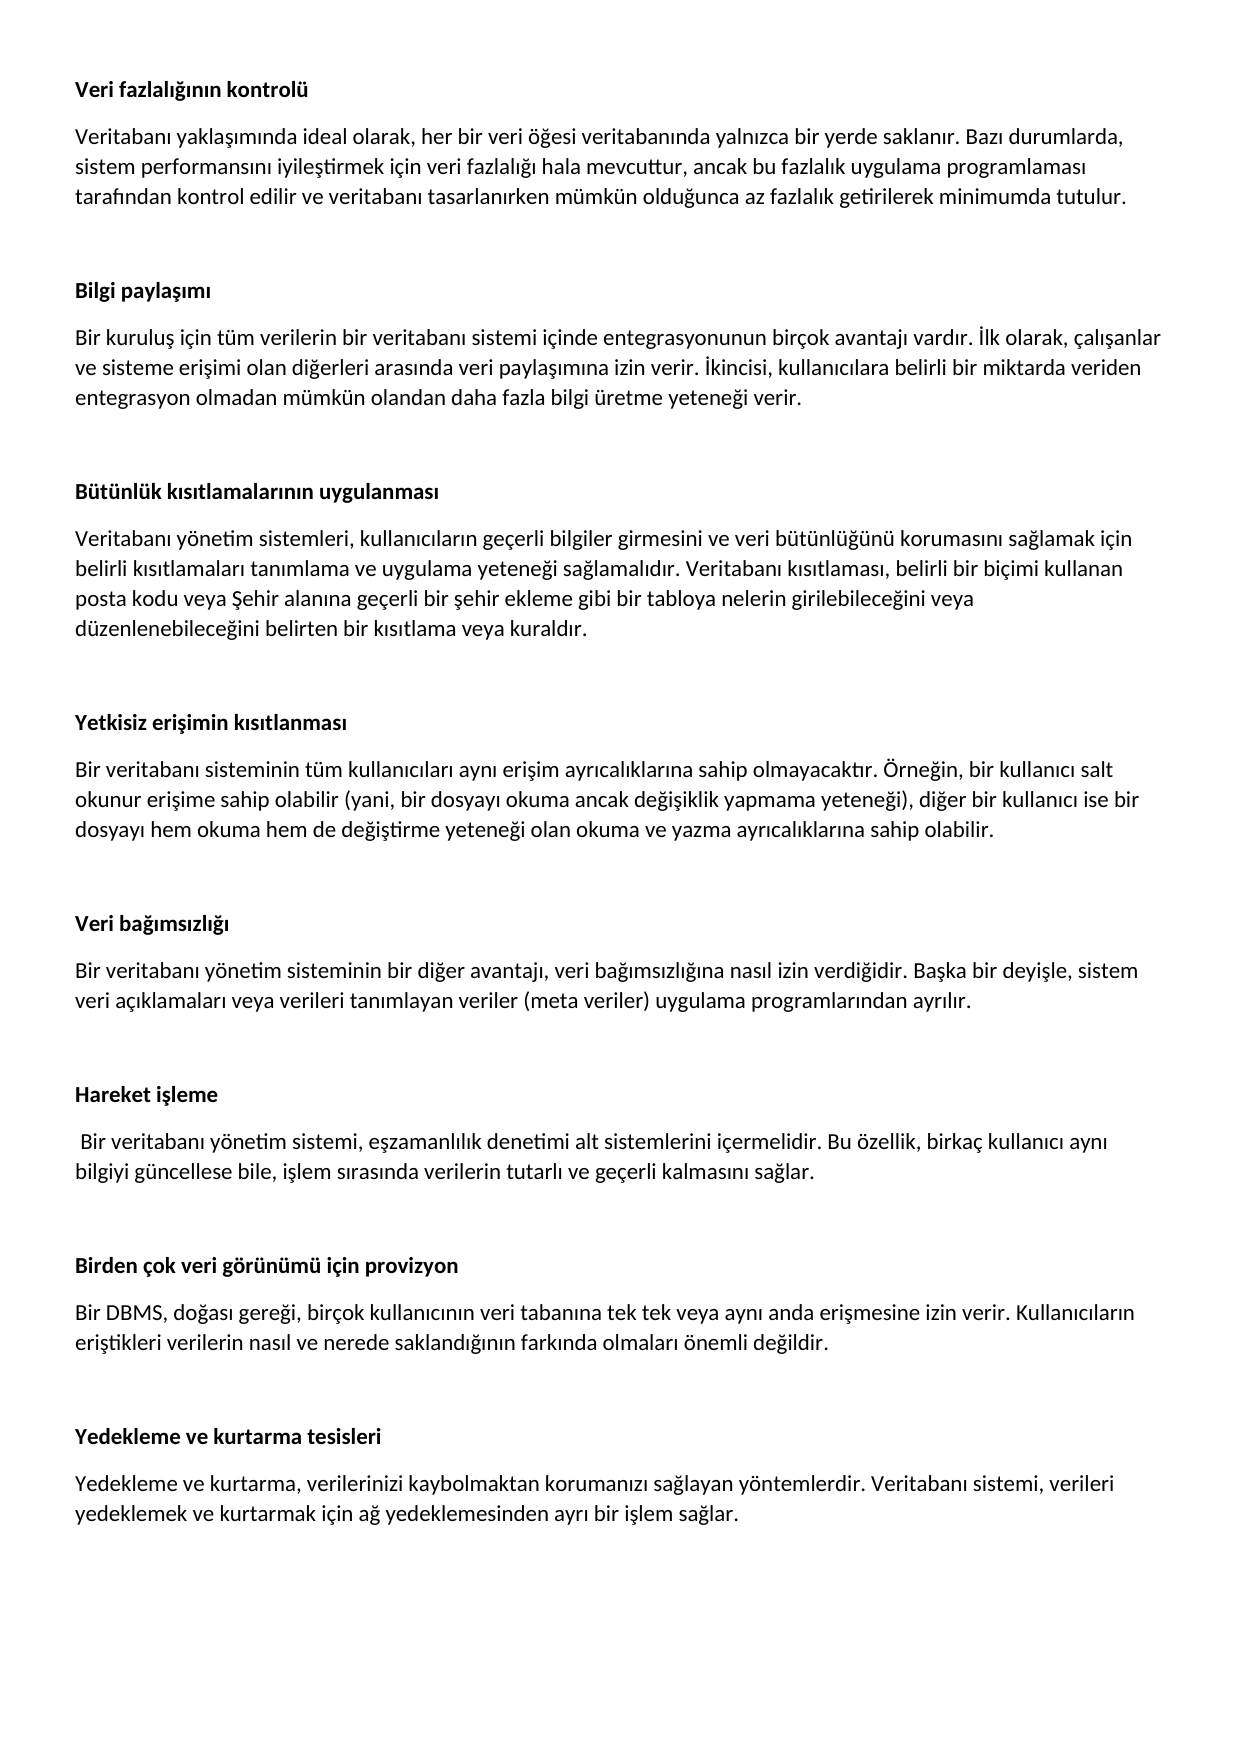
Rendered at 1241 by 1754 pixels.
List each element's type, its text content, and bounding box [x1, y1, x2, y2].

text Bir DBMS, doğası gereği, birçok kullanıcının veri tabanına tek tek veya aynı anda erişmesine izin verir. Kullanıcıların eriştikleri verilerin nasıl ve nerede saklandığının farkında olmaları önemli değildir. [75, 1298, 1165, 1356]
text Yedekleme ve kurtarma tesisleri [75, 1422, 1165, 1450]
text Veri bağımsızlığı [75, 909, 1165, 937]
text Yetkisiz erişimin kısıtlanması [75, 708, 1165, 736]
text Veritabanı yaklaşımında ideal olarak, her bir veri öğesi veritabanında yalnızca bir yerde saklanır. Bazı durumlarda, sistem performansını iyileştirmek için veri fazlalığı hala mevcuttur, ancak bu fazlalık uygulama programlaması tarafından kontrol edilir ve veritabanı tasarlanırken mümkün olduğunca az fazlalık getirilerek minimumda tutulur. [75, 122, 1165, 210]
text Bütünlük kısıtlamalarının uygulanması [75, 477, 1165, 505]
text Yedekleme ve kurtarma, verilerinizi kaybolmaktan korumanızı sağlayan yöntemlerdir. Veritabanı sistemi, verileri yedeklemek ve kurtarmak için ağ yedeklemesinden ayrı bir işlem sağlar. [75, 1469, 1165, 1527]
text Birden çok veri görünümü için provizyon [75, 1251, 1165, 1279]
text Bir kuruluş için tüm verilerin bir veritabanı sistemi içinde entegrasyonunun birçok avantajı vardır. İlk olarak, çalışanlar ve sisteme erişimi olan diğerleri arasında veri paylaşımına izin verir. İkincisi, kullanıcılara belirli bir miktarda veriden entegrasyon olmadan mümkün olandan daha fazla bilgi üretme yeteneği verir. [75, 323, 1165, 411]
text Bilgi paylaşımı [75, 276, 1165, 304]
text Bir veritabanı sisteminin tüm kullanıcıları aynı erişim ayrıcalıklarına sahip olmayacaktır. Örneğin, bir kullanıcı salt okunur erişime sahip olabilir (yani, bir dosyayı okuma ancak değişiklik yapmama yeteneği), diğer bir kullanıcı ise bir dosyayı hem okuma hem de değiştirme yeteneği olan okuma ve yazma ayrıcalıklarına sahip olabilir. [75, 755, 1165, 844]
text Veri fazlalığının kontrolü [75, 75, 1165, 103]
text Veritabanı yönetim sistemleri, kullanıcıların geçerli bilgiler girmesini ve veri bütünlüğünü korumasını sağlamak için belirli kısıtlamaları tanımlama ve uygulama yeteneği sağlamalıdır. Veritabanı kısıtlaması, belirli bir biçimi kullanan posta kodu veya Şehir alanına geçerli bir şehir ekleme gibi bir tabloya nelerin girilebileceğini veya düzenlenebileceğini belirten bir kısıtlama veya kuraldır. [75, 524, 1165, 643]
text Bir veritabanı yönetim sisteminin bir diğer avantajı, veri bağımsızlığına nasıl izin verdiğidir. Başka bir deyişle, sistem veri açıklamaları veya verileri tanımlayan veriler (meta veriler) uygulama programlarından ayrılır. [75, 956, 1165, 1014]
text Hareket işleme [75, 1080, 1165, 1108]
text Bir veritabanı yönetim sistemi, eşzamanlılık denetimi alt sistemlerini içermelidir. Bu özellik, birkaç kullanıcı aynı bilgiyi güncellese bile, işlem sırasında verilerin tutarlı ve geçerli kalmasını sağlar. [75, 1127, 1165, 1185]
